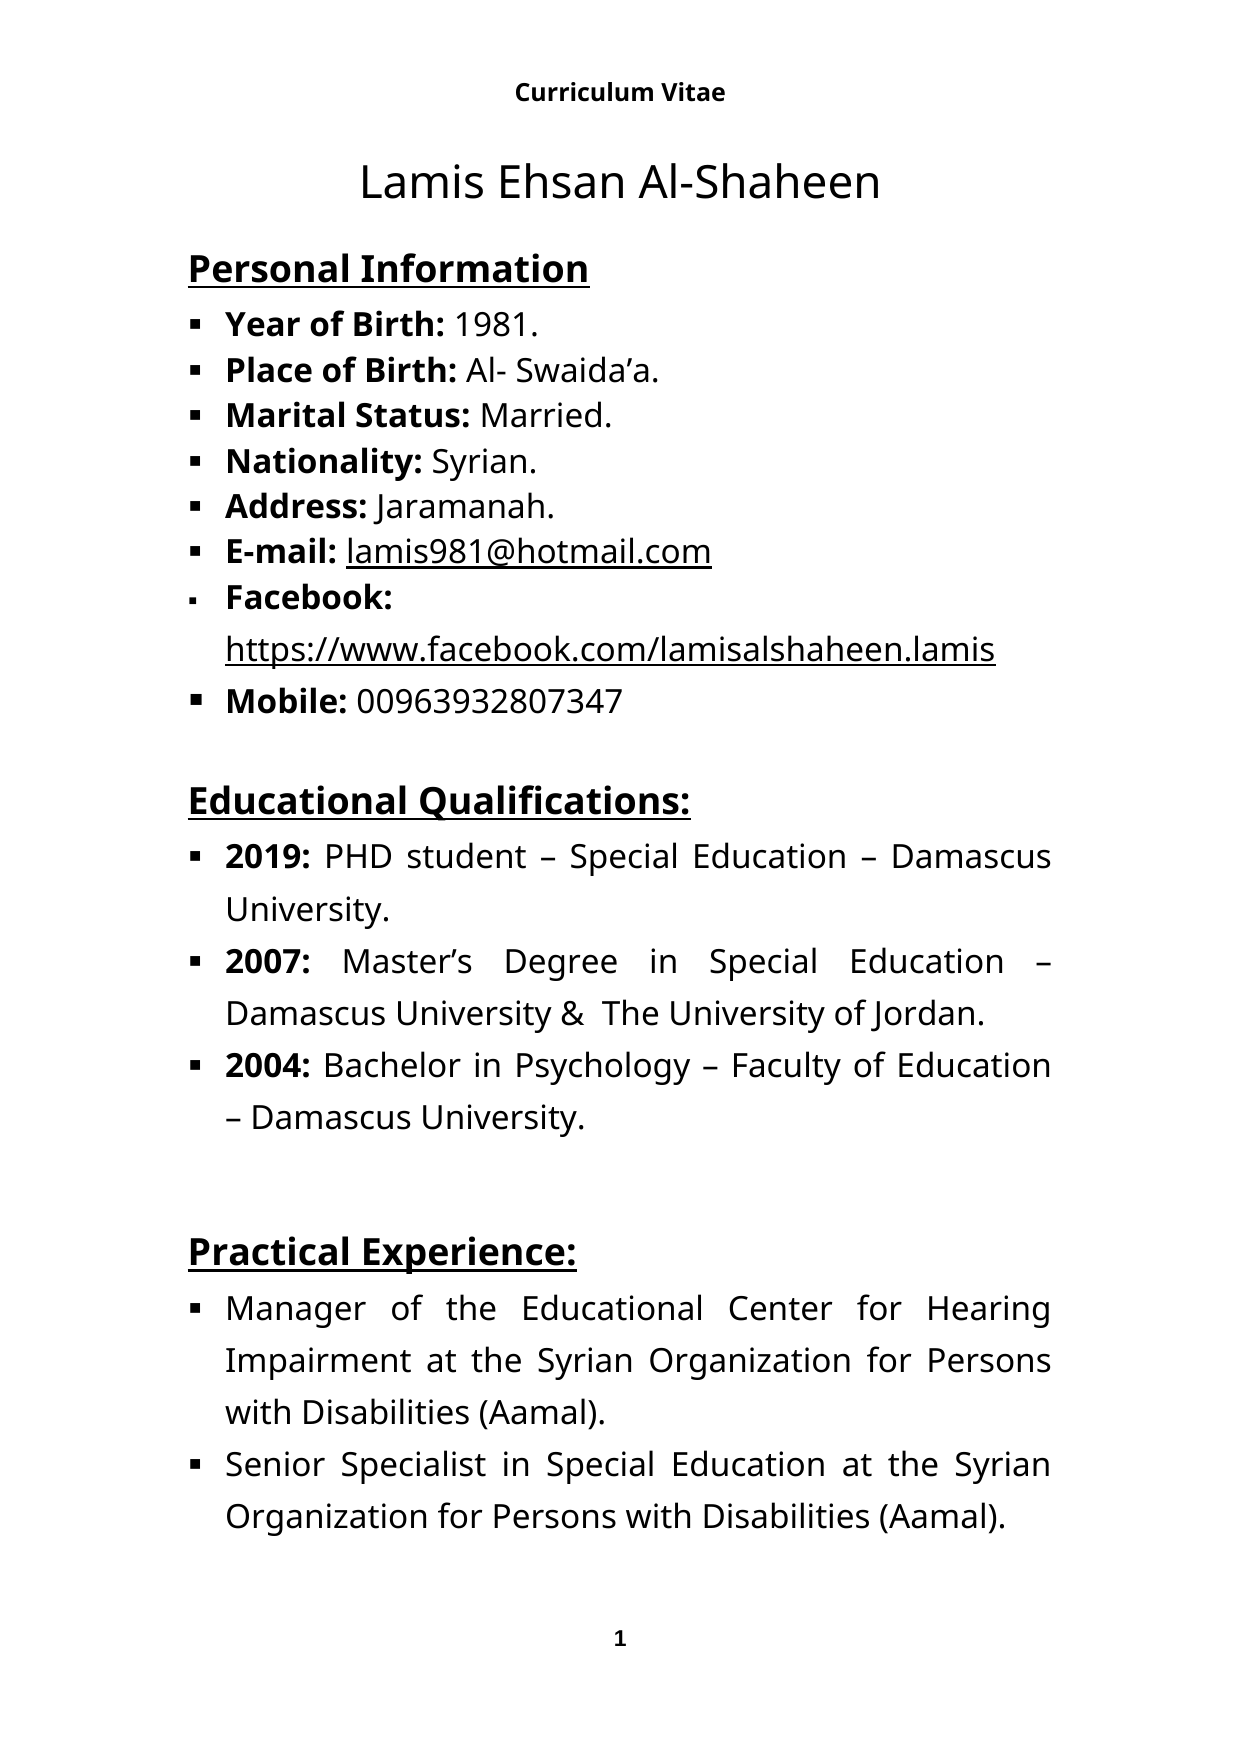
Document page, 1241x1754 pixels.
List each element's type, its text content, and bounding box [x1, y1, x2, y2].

list Manager of the Educational Center for Hearing Impairment at the Syrian Organization for Persons with Disabilities (Aamal). [187, 1284, 1053, 1434]
list 2019: PHD student – Special Education – Damascus University. [187, 833, 1053, 931]
list Nationality: Syrian. [187, 437, 1053, 483]
list Mobile: 00963932807347 [187, 678, 1053, 723]
list Facebook: https://www.facebook.com/lamisalshaheen.lamis [187, 574, 1053, 671]
list 2007: Master’s Degree in Special Education – Damascus University & The University of Jordan. [187, 937, 1053, 1035]
list 2004: Bachelor in Psychology – Faculty of Education – Damascus University. [187, 1042, 1053, 1139]
text Lamis Ehsan Al-Shaheen [187, 150, 1053, 212]
list Marital Status: Married. [187, 392, 1053, 437]
text Educational Qualifications: [187, 774, 1053, 826]
list Place of Birth: Al- Swaida’a. [187, 347, 1053, 392]
text Practical Experience: [187, 1226, 1053, 1277]
text Personal Information [187, 242, 1053, 293]
list Address: Jaramanah. [187, 483, 1053, 528]
list Year of Birth: 1981. [187, 301, 1053, 347]
list E-mail: lamis981@hotmail.com [187, 528, 1053, 574]
list Senior Specialist in Special Education at the Syrian Organization for Persons with Disabilities (Aamal). [187, 1441, 1053, 1538]
